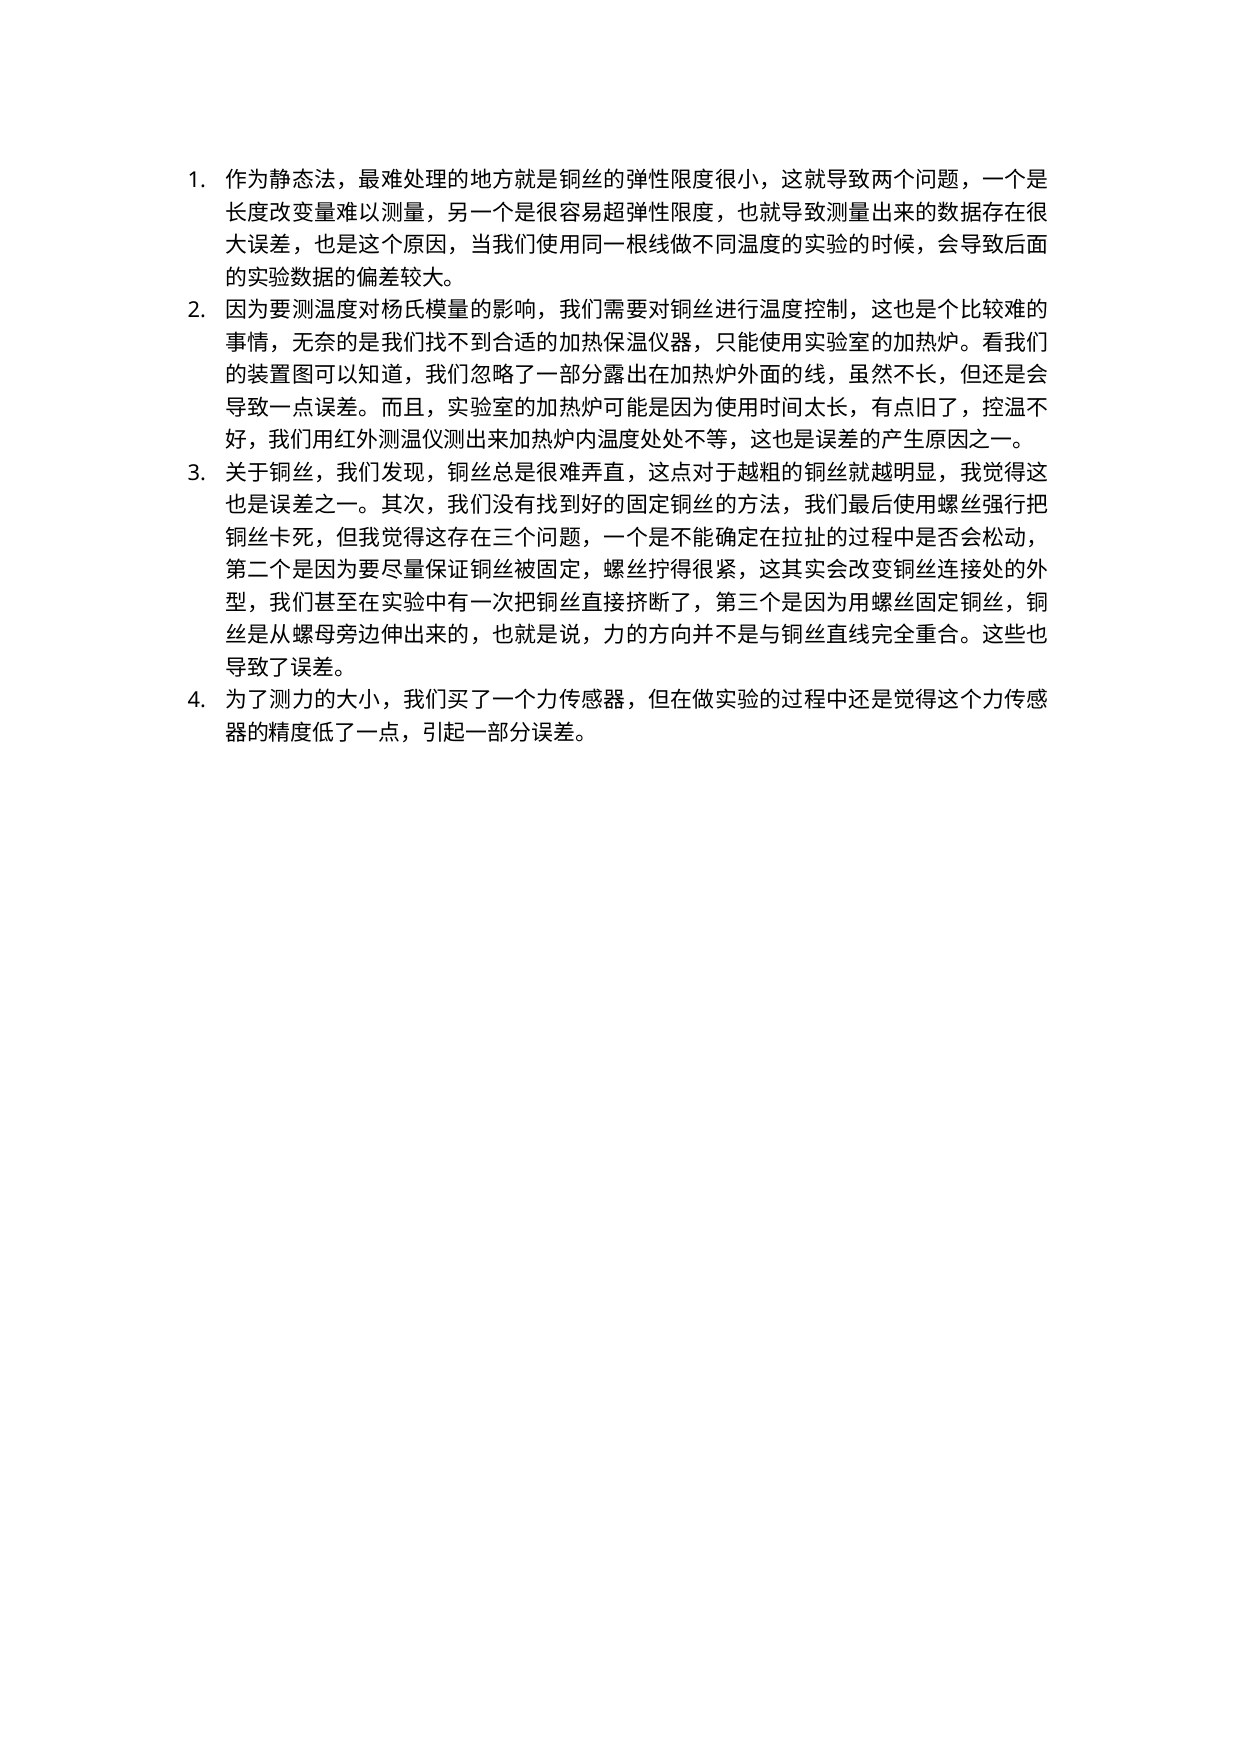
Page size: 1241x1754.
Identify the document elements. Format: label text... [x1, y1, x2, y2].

list 关于铜丝，我们发现，铜丝总是很难弄直，这点对于越粗的铜丝就越明显，我觉得这也是误差之一。其次，我们没有找到好的固定铜丝的方法，我们最后使用螺丝强行把铜丝卡死，但我觉得这存在三个问题，一个是不能确定在拉扯的过程中是否会松动，第二个是因为要尽量保证铜丝被固定，螺丝拧得很紧，这其实会改变铜丝连接处的外型，我们甚至在实验中有一次把铜丝直接挤断了，第三个是因为用螺丝固定铜丝，铜丝是从螺母旁边伸出来的，也就是说，力的方向并不是与铜丝直线完全重合。这些也导致了误差。 [187, 454, 1053, 682]
list 为了测力的大小，我们买了一个力传感器，但在做实验的过程中还是觉得这个力传感器的精度低了一点，引起一部分误差。 [187, 682, 1053, 747]
list 作为静态法，最难处理的地方就是铜丝的弹性限度很小，这就导致两个问题，一个是长度改变量难以测量，另一个是很容易超弹性限度，也就导致测量出来的数据存在很大误差，也是这个原因，当我们使用同一根线做不同温度的实验的时候，会导致后面的实验数据的偏差较大。 [187, 162, 1053, 292]
list 因为要测温度对杨氏模量的影响，我们需要对铜丝进行温度控制，这也是个比较难的事情，无奈的是我们找不到合适的加热保温仪器，只能使用实验室的加热炉。看我们的装置图可以知道，我们忽略了一部分露出在加热炉外面的线，虽然不长，但还是会导致一点误差。而且，实验室的加热炉可能是因为使用时间太长，有点旧了，控温不好，我们用红外测温仪测出来加热炉内温度处处不等，这也是误差的产生原因之一。 [187, 292, 1053, 454]
